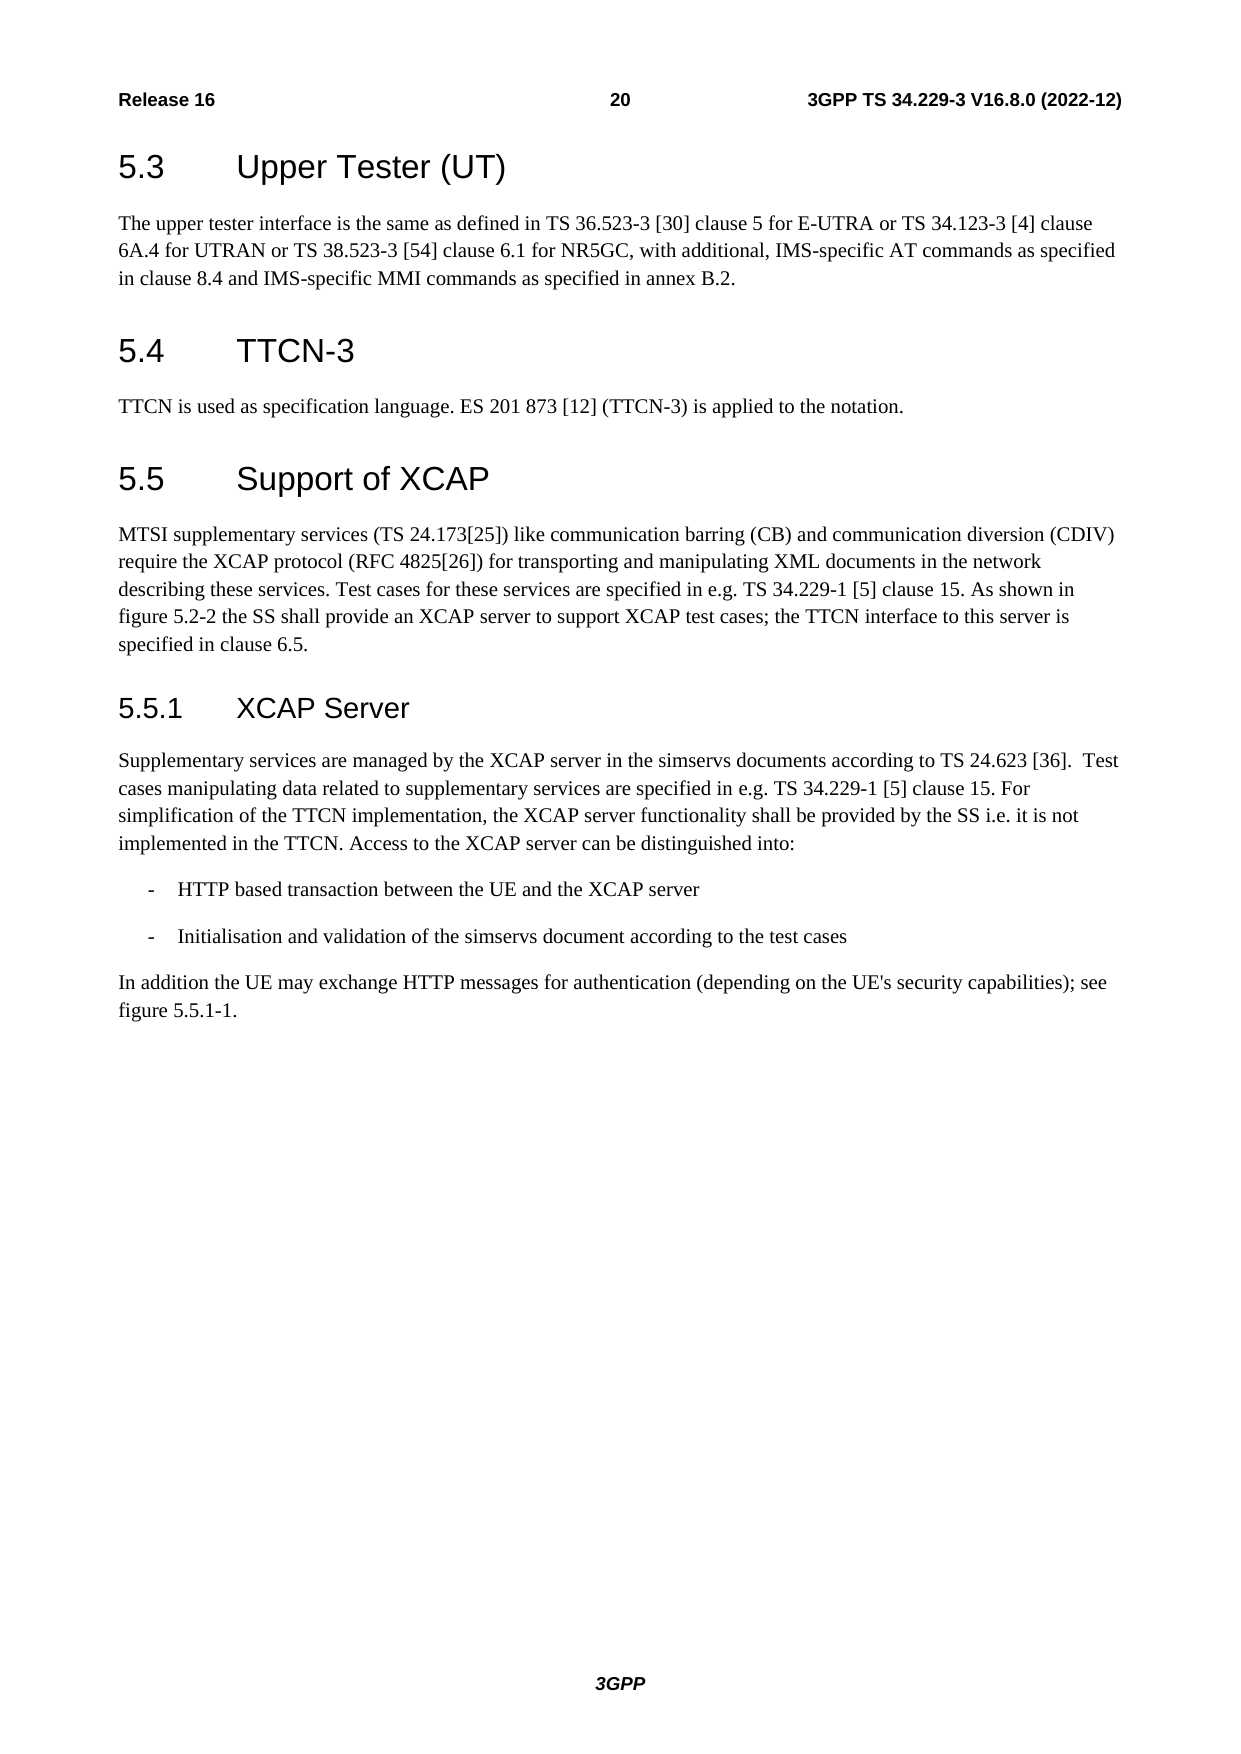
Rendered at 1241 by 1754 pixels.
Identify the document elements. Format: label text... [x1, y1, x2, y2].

text - Initialisation and validation of the simservs document according to the test cases [148, 924, 1122, 948]
subtitle 5.3 Upper Tester (UT) [118, 147, 1122, 186]
text - HTTP based transaction between the UE and the XCAP server [148, 877, 1122, 901]
text Supplementary services are managed by the XCAP server in the simservs documents according to TS 24.623 [36]. Test cases manipulating data related to supplementary services are specified in e.g. TS 34.229-1 [5] clause 15. For simplification of the TTCN implementation, the XCAP server functionality shall be provided by the SS i.e. it is not implemented in the TTCN. Access to the XCAP server can be distinguished into: [118, 748, 1122, 855]
text The upper tester interface is the same as defined in TS 36.523-3 [30] clause 5 for E-UTRA or TS 34.123-3 [4] clause 6A.4 for UTRAN or TS 38.523-3 [54] clause 6.1 for NR5GC, with additional, IMS-specific AT commands as specified in clause 8.4 and IMS-specific MMI commands as specified in annex B.2. [118, 210, 1122, 290]
subtitle 5.5.1 XCAP Server [118, 691, 1122, 724]
text In addition the UE may exchange HTTP messages for authentication (depending on the UE's security capabilities); see figure 5.5.1-1. [118, 970, 1122, 1022]
text MTSI supplementary services (TS 24.173[25]) like communication barring (CB) and communication diversion (CDIV) require the XCAP protocol (RFC 4825[26]) for transporting and manipulating XML documents in the network describing these services. Test cases for these services are specified in e.g. TS 34.229-1 [5] clause 15. As shown in figure 5.2-2 the SS shall provide an XCAP server to support XCAP test cases; the TTCN interface to this server is specified in clause 6.5. [118, 522, 1122, 656]
subtitle 5.4 TTCN-3 [118, 331, 1122, 369]
subtitle 5.5 Support of XCAP [118, 459, 1122, 497]
text TTCN is used as specification language. ES 201 873 [12] (TTCN-3) is applied to the notation. [118, 394, 1122, 418]
